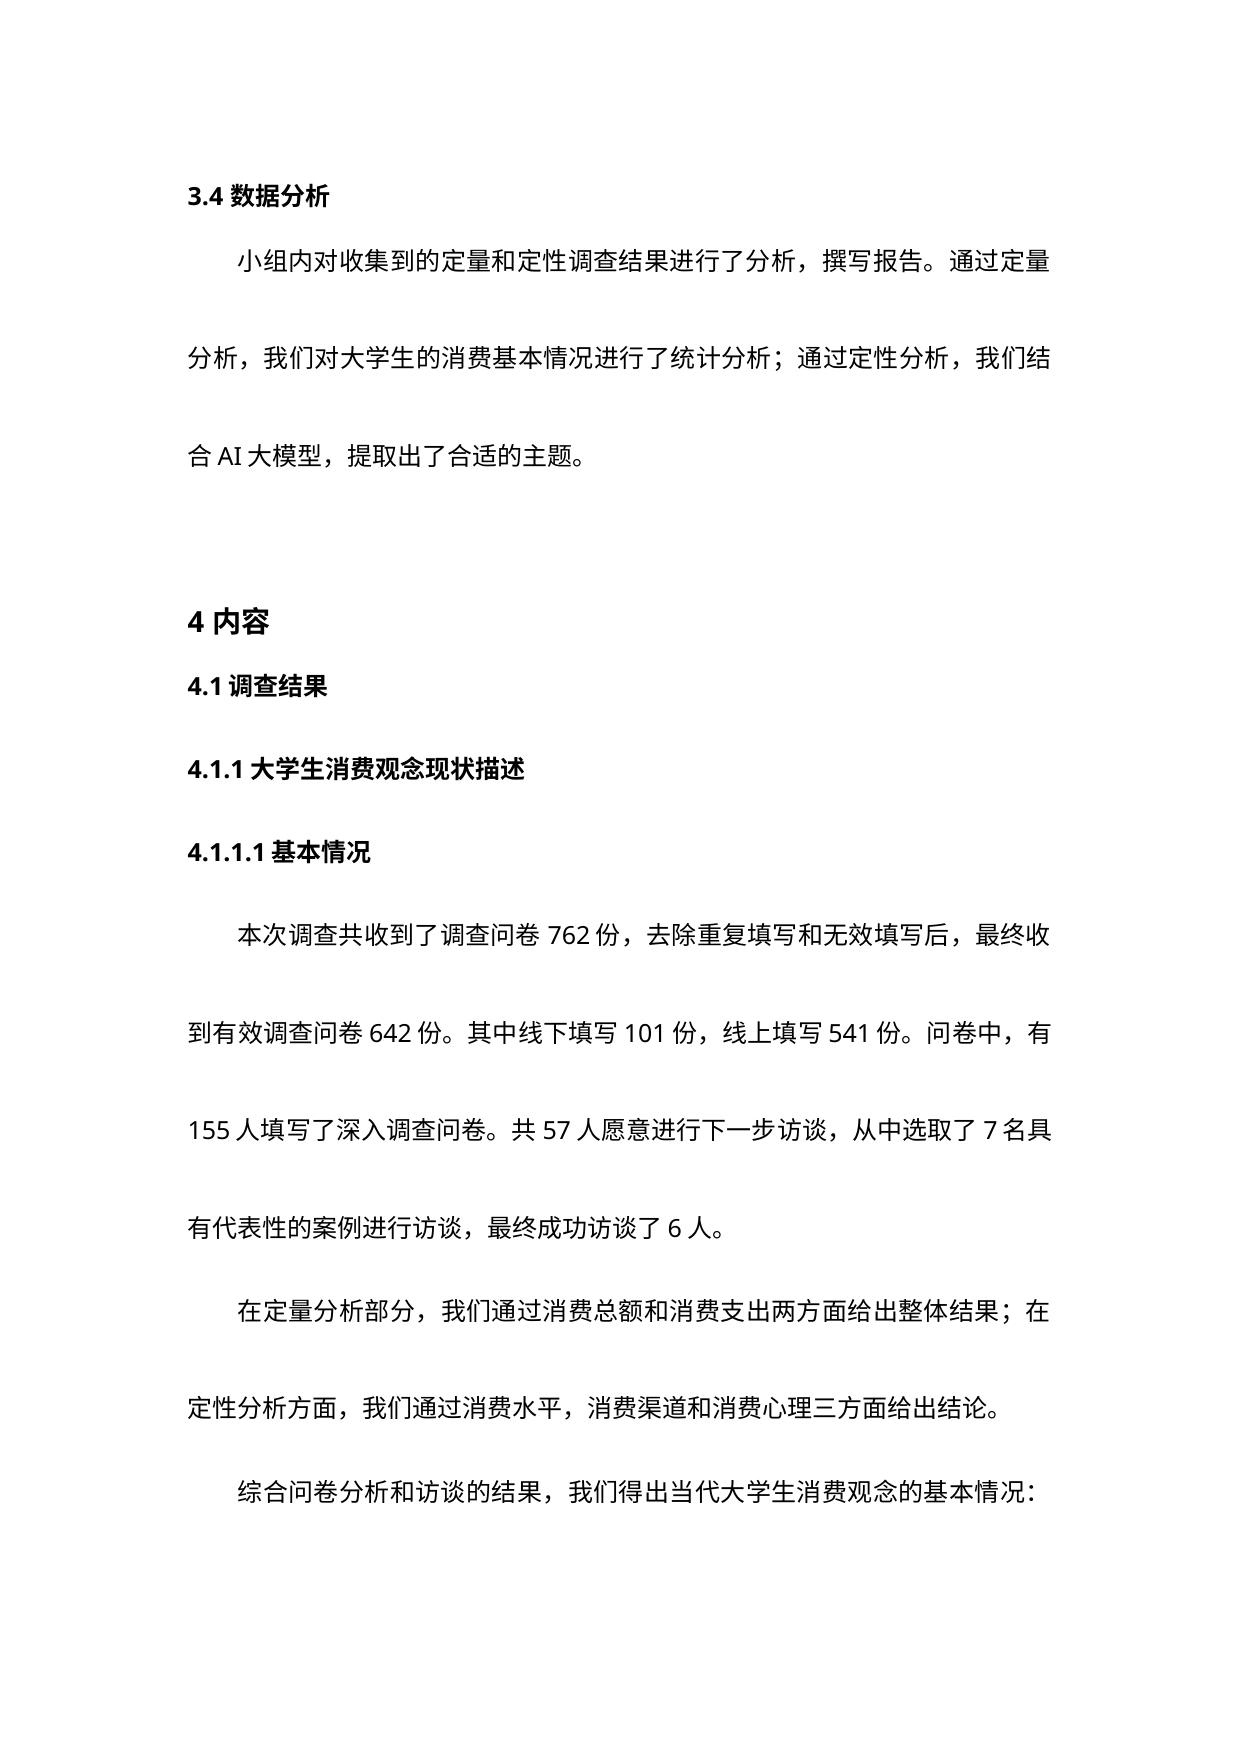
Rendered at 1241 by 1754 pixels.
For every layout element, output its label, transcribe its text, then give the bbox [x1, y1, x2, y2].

text 4.1.1大学生消费观念现状描述 [187, 735, 1053, 800]
text 本次调查共收到了调查问卷762份，去除重复填写和无效填写后，最终收到有效调查问卷642份。其中线下填写101份，线上填写541份。问卷中，有155人填写了深入调查问卷。共57人愿意进行下一步访谈，从中选取了7名具有代表性的案例进行访谈，最终成功访谈了6人。 [187, 901, 1053, 1259]
text 4.1调查结果 [187, 652, 1053, 717]
text 3.4 数据分析 [187, 162, 1053, 227]
text 4 内容 [187, 587, 1053, 652]
text 小组内对收集到的定量和定性调查结果进行了分析，撰写报告。通过定量分析，我们对大学生的消费基本情况进行了统计分析；通过定性分析，我们结合AI大模型，提取出了合适的主题。 [187, 227, 1053, 487]
text 4.1.1.1基本情况 [187, 818, 1053, 883]
text 在定量分析部分，我们通过消费总额和消费支出两方面给出整体结果；在定性分析方面，我们通过消费水平，消费渠道和消费心理三方面给出结论。 [187, 1277, 1053, 1439]
text 综合问卷分析和访谈的结果，我们得出当代大学生消费观念的基本情况：当代大学生消费状态呈现出高消费水平、网络消费普遍、部分存在超前消费和冲动消费的特点。 [187, 1458, 1053, 1523]
